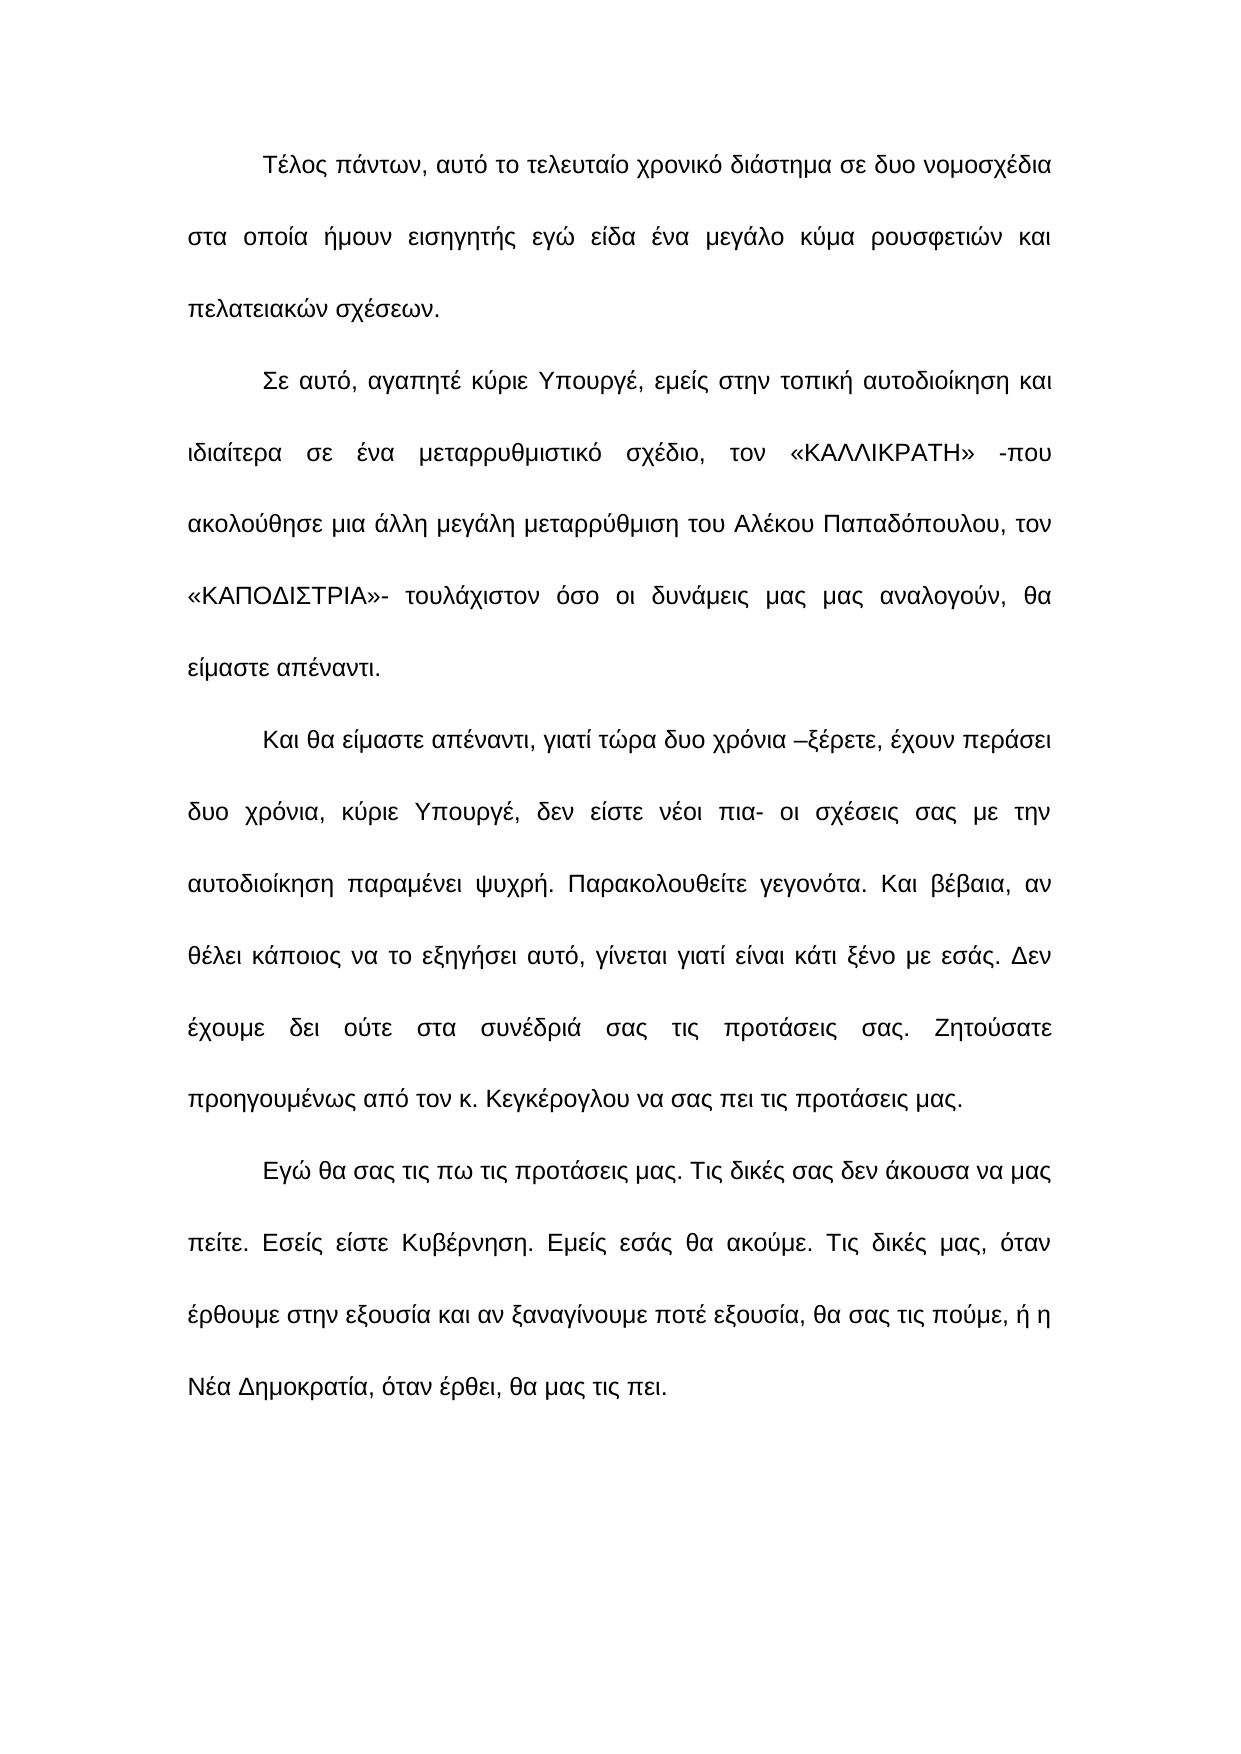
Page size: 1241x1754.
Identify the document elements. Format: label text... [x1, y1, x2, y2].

text Εγώ θα σας τις πω τις προτάσεις μας. Τις δικές σας δεν άκουσα να μας πείτε. Εσείς είστε Κυβέρνηση. Εμείς εσάς θα ακούμε. Τις δικές μας, όταν έρθουμε στην εξουσία και αν ξαναγίνουμε ποτέ εξουσία, θα σας τις πούμε, ή η Νέα Δημοκρατία, όταν έρθει, θα μας τις πει. [187, 1156, 1053, 1401]
text Σε αυτό, αγαπητέ κύριε Υπουργέ, εμείς στην τοπική αυτοδιοίκηση και ιδιαίτερα σε ένα μεταρρυθμιστικό σχέδιο, τον «ΚΑΛΛΙΚΡΑΤΗ» -που ακολούθησε μια άλλη μεγάλη μεταρρύθμιση του Αλέκου Παπαδόπουλου, τον «ΚΑΠΟΔΙΣΤΡΙΑ»- τουλάχιστον όσο οι δυνάμεις μας μας αναλογούν, θα είμαστε απέναντι. [187, 366, 1053, 682]
text Τέλος πάντων, αυτό το τελευταίο χρονικό διάστημα σε δυο νομοσχέδια στα οποία ήμουν εισηγητής εγώ είδα ένα μεγάλο κύμα ρουσφετιών και πελατειακών σχέσεων. [187, 150, 1053, 322]
text Και θα είμαστε απέναντι, γιατί τώρα δυο χρόνια –ξέρετε, έχουν περάσει δυο χρόνια, κύριε Υπουργέ, δεν είστε νέοι πια- οι σχέσεις σας με την αυτοδιοίκηση παραμένει ψυχρή. Παρακολουθείτε γεγονότα. Και βέβαια, αν θέλει κάποιος να το εξηγήσει αυτό, γίνεται γιατί είναι κάτι ξένο με εσάς. Δεν έχουμε δει ούτε στα συνέδριά σας τις προτάσεις σας. Ζητούσατε προηγουμένως από τον κ. Κεγκέρογλου να σας πει τις προτάσεις μας. [187, 725, 1053, 1113]
